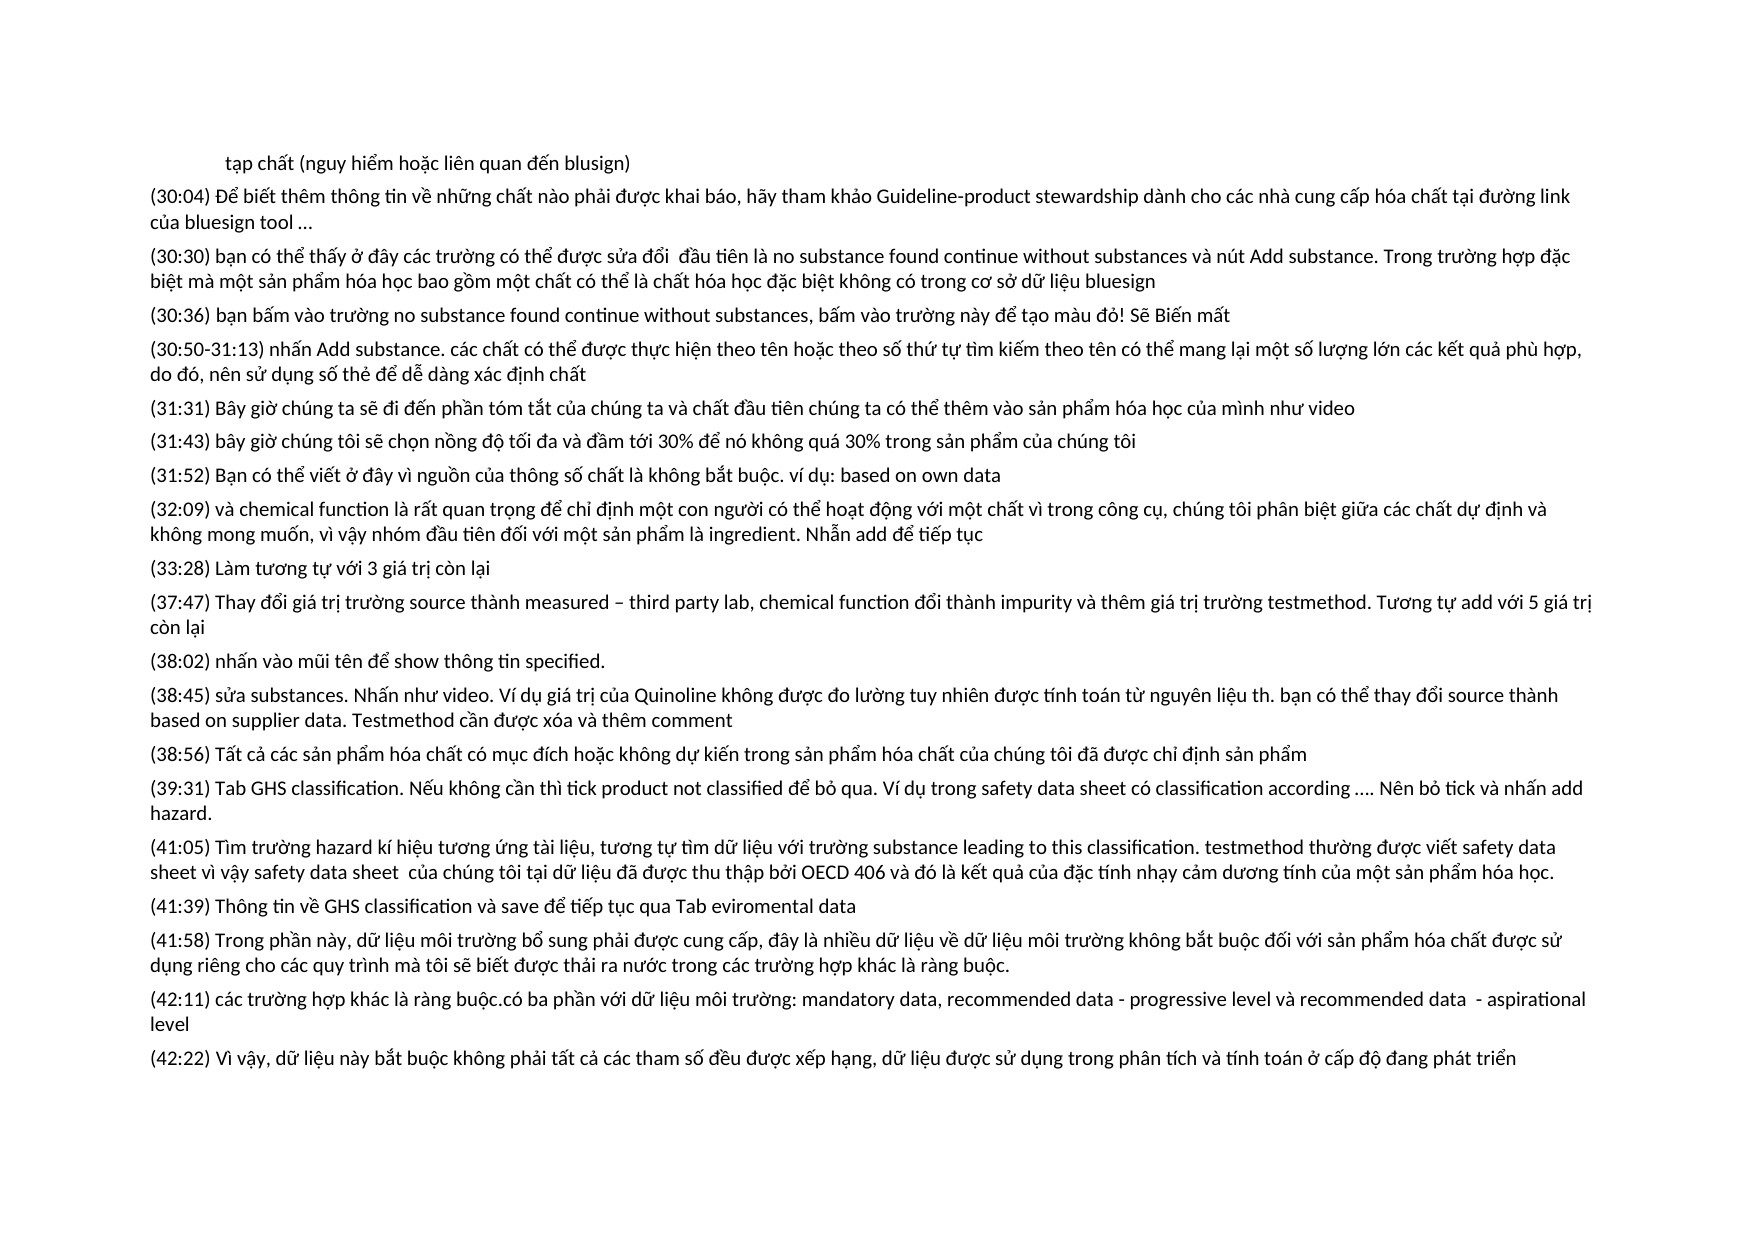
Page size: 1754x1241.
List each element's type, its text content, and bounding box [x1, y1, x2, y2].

text (32:09) và chemical function là rất quan trọng để chỉ định một con người có thể hoạt động với một chất vì trong công cụ, chúng tôi phân biệt giữa các chất dự định và không mong muốn, vì vậy nhóm đầu tiên đối với một sản phẩm là ingredient. Nhẫn add để tiếp tục [150, 496, 1604, 547]
text (38:02) nhấn vào mũi tên để show thông tin specified. [150, 648, 1604, 674]
text (41:39) Thông tin về GHS classification và save để tiếp tục qua Tab eviromental data [150, 893, 1604, 919]
text (31:31) Bây giờ chúng ta sẽ đi đến phần tóm tắt của chúng ta và chất đầu tiên chúng ta có thể thêm vào sản phẩm hóa học của mình như video [150, 395, 1604, 420]
text (41:05) Tìm trường hazard kí hiệu tương ứng tài liệu, tương tự tìm dữ liệu với trường substance leading to this classification. testmethod thường được viết safety data sheet vì vậy safety data sheet của chúng tôi tại dữ liệu đã được thu thập bởi OECD 406 và đó là kết quả của đặc tính nhạy cảm dương tính của một sản phẩm hóa học. [150, 834, 1604, 885]
text (33:28) Làm tương tự với 3 giá trị còn lại [150, 555, 1604, 581]
text (38:45) sửa substances. Nhấn như video. Ví dụ giá trị của Quinoline không được đo lường tuy nhiên được tính toán từ nguyên liệu th. bạn có thể thay đổi source thành based on supplier data. Testmethod cần được xóa và thêm comment [150, 682, 1604, 733]
text (31:52) Bạn có thể viết ở đây vì nguồn của thông số chất là không bắt buộc. ví dụ: based on own data [150, 462, 1604, 488]
text (37:47) Thay đổi giá trị trường source thành measured – third party lab, chemical function đổi thành impurity và thêm giá trị trường testmethod. Tương tự add với 5 giá trị còn lại [150, 589, 1604, 640]
text (42:11) các trường hợp khác là ràng buộc.có ba phần với dữ liệu môi trường: mandatory data, recommended data - progressive level và recommended data - aspirational level [150, 986, 1604, 1037]
text (30:30) bạn có thể thấy ở đây các trường có thể được sửa đổi đầu tiên là no substance found continue without substances và nút Add substance. Trong trường hợp đặc biệt mà một sản phẩm hóa học bao gồm một chất có thể là chất hóa học đặc biệt không có trong cơ sở dữ liệu bluesign [150, 243, 1604, 294]
text (41:58) Trong phần này, dữ liệu môi trường bổ sung phải được cung cấp, đây là nhiều dữ liệu về dữ liệu môi trường không bắt buộc đối với sản phẩm hóa chất được sử dụng riêng cho các quy trình mà tôi sẽ biết được thải ra nước trong các trường hợp khác là ràng buộc. [150, 927, 1604, 978]
text (30:04) Để biết thêm thông tin về những chất nào phải được khai báo, hãy tham khảo Guideline-product stewardship dành cho các nhà cung cấp hóa chất tại đường link của bluesign tool … [150, 184, 1604, 234]
text (39:31) Tab GHS classification. Nếu không cần thì tick product not classified để bỏ qua. Ví dụ trong safety data sheet có classification according …. Nên bỏ tick và nhấn add hazard. [150, 775, 1604, 826]
text (38:56) Tất cả các sản phẩm hóa chất có mục đích hoặc không dự kiến trong sản phẩm hóa chất của chúng tôi đã được chỉ định sản phẩm [150, 741, 1604, 767]
text (30:36) bạn bấm vào trường no substance found continue without substances, bấm vào trường này để tạo màu đỏ! Sẽ Biến mất [150, 302, 1604, 327]
text tạp chất (nguy hiểm hoặc liên quan đến blusign) [150, 150, 1604, 175]
text (30:50-31:13) nhấn Add substance. các chất có thể được thực hiện theo tên hoặc theo số thứ tự tìm kiếm theo tên có thể mang lại một số lượng lớn các kết quả phù hợp, do đó, nên sử dụng số thẻ để dễ dàng xác định chất [150, 336, 1604, 387]
text (42:22) Vì vậy, dữ liệu này bắt buộc không phải tất cả các tham số đều được xếp hạng, dữ liệu được sử dụng trong phân tích và tính toán ở cấp độ đang phát triển [150, 1045, 1604, 1071]
text (31:43) bây giờ chúng tôi sẽ chọn nồng độ tối đa và đầm tới 30% để nó không quá 30% trong sản phẩm của chúng tôi [150, 429, 1604, 454]
